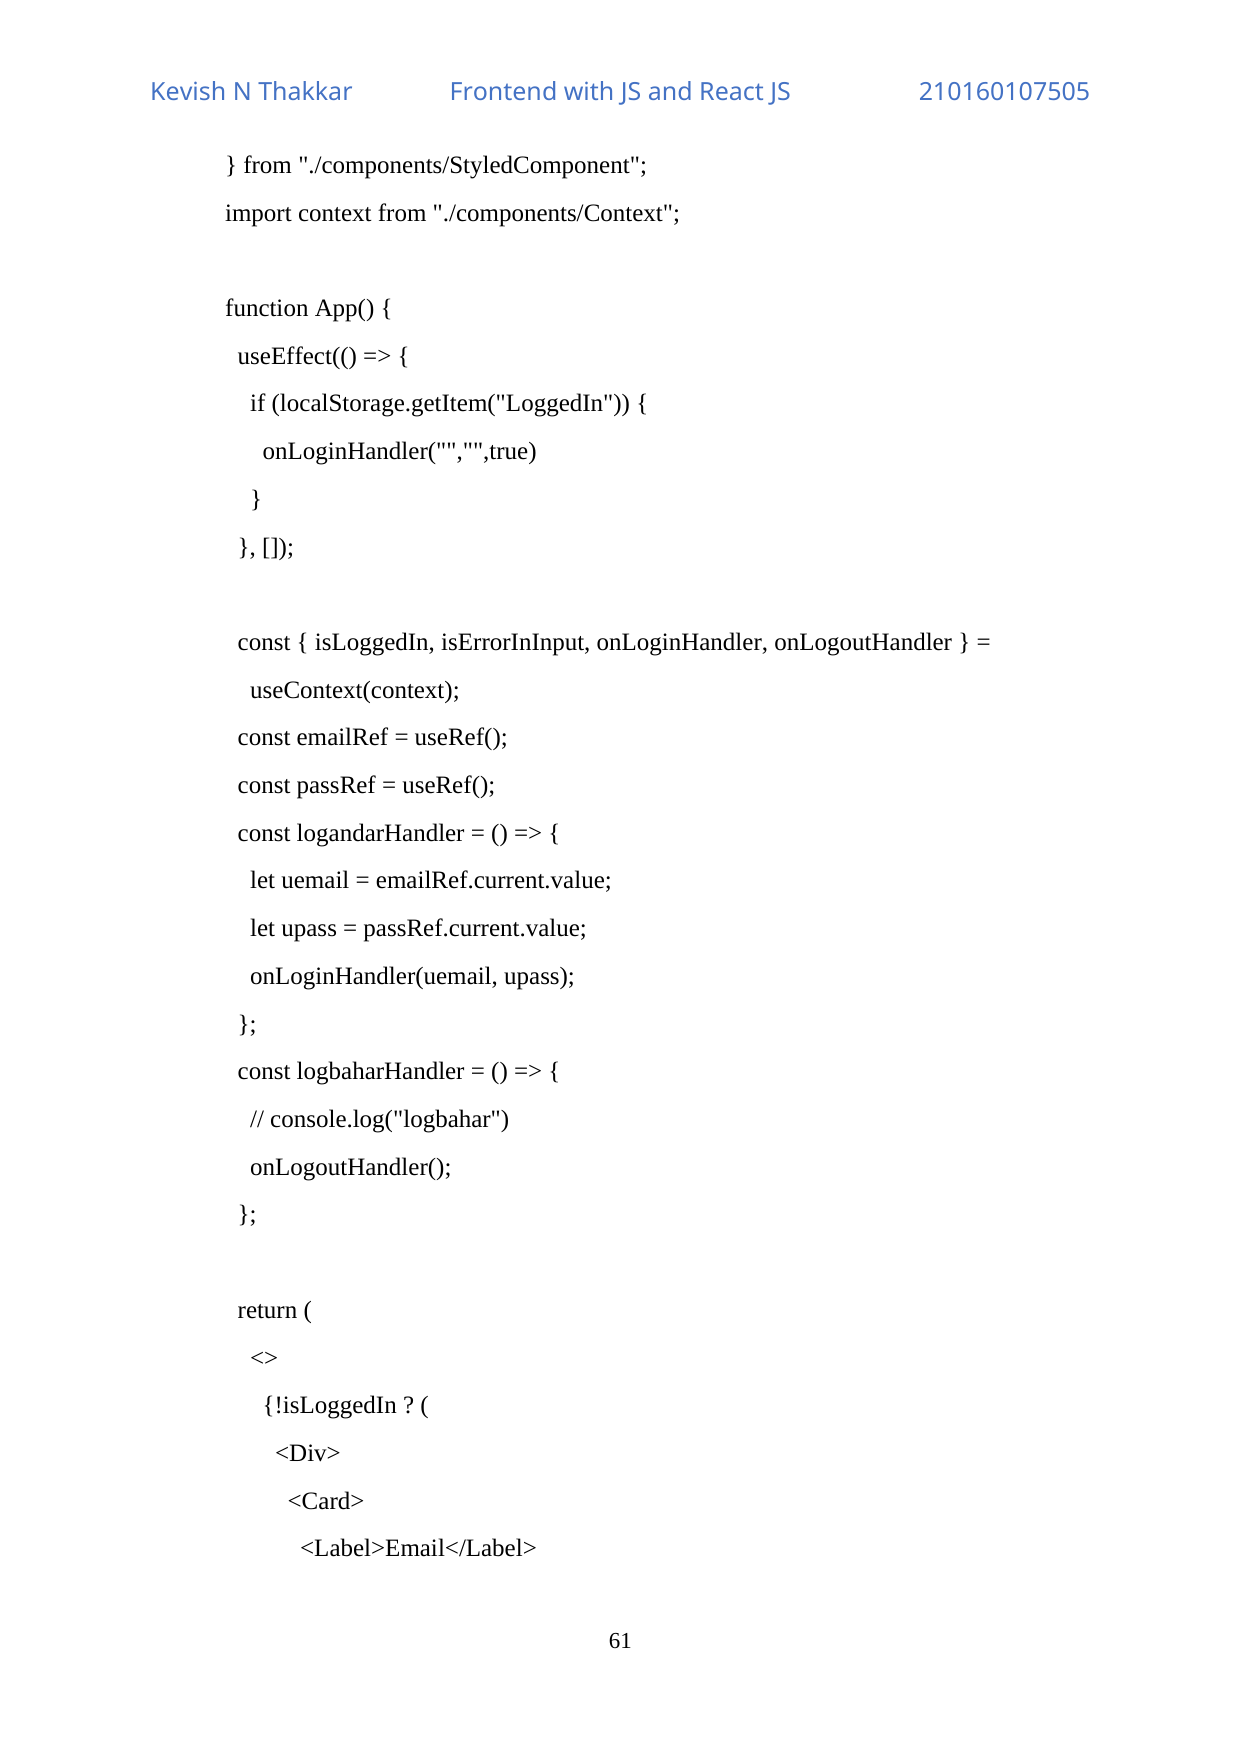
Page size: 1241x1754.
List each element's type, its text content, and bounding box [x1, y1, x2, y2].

text function App() { [225, 293, 1090, 322]
text useEffect(() => { [225, 341, 1090, 369]
text const logbaharHandler = () => { [225, 1056, 1090, 1085]
text } [225, 484, 1090, 513]
text let uemail = emailRef.current.value; [225, 866, 1090, 894]
text <Label>Email</Label> [225, 1533, 1090, 1562]
text const passRef = useRef(); [225, 770, 1090, 799]
text const logandarHandler = () => { [225, 818, 1090, 847]
text }; [225, 1009, 1090, 1037]
text onLogoutHandler(); [225, 1152, 1090, 1181]
text }, []); [225, 532, 1090, 560]
text <Card> [225, 1486, 1090, 1514]
text {!isLoggedIn ? ( [225, 1390, 1090, 1419]
text if (localStorage.getItem("LoggedIn")) { [225, 388, 1090, 417]
text <> [225, 1343, 1090, 1371]
text }; [225, 1199, 1090, 1228]
text // console.log("logbahar") [225, 1104, 1090, 1133]
text return ( [225, 1295, 1090, 1324]
text onLoginHandler(uemail, upass); [225, 961, 1090, 990]
text const emailRef = useRef(); [225, 722, 1090, 751]
text <Div> [225, 1438, 1090, 1467]
text let upass = passRef.current.value; [225, 913, 1090, 942]
text } from "./components/StyledComponent"; [225, 150, 1090, 179]
text const { isLoggedIn, isErrorInInput, onLoginHandler, onLogoutHandler } = [225, 627, 1090, 656]
text useContext(context); [225, 675, 1090, 703]
text import context from "./components/Context"; [225, 198, 1090, 226]
text onLoginHandler("","",true) [225, 436, 1090, 465]
